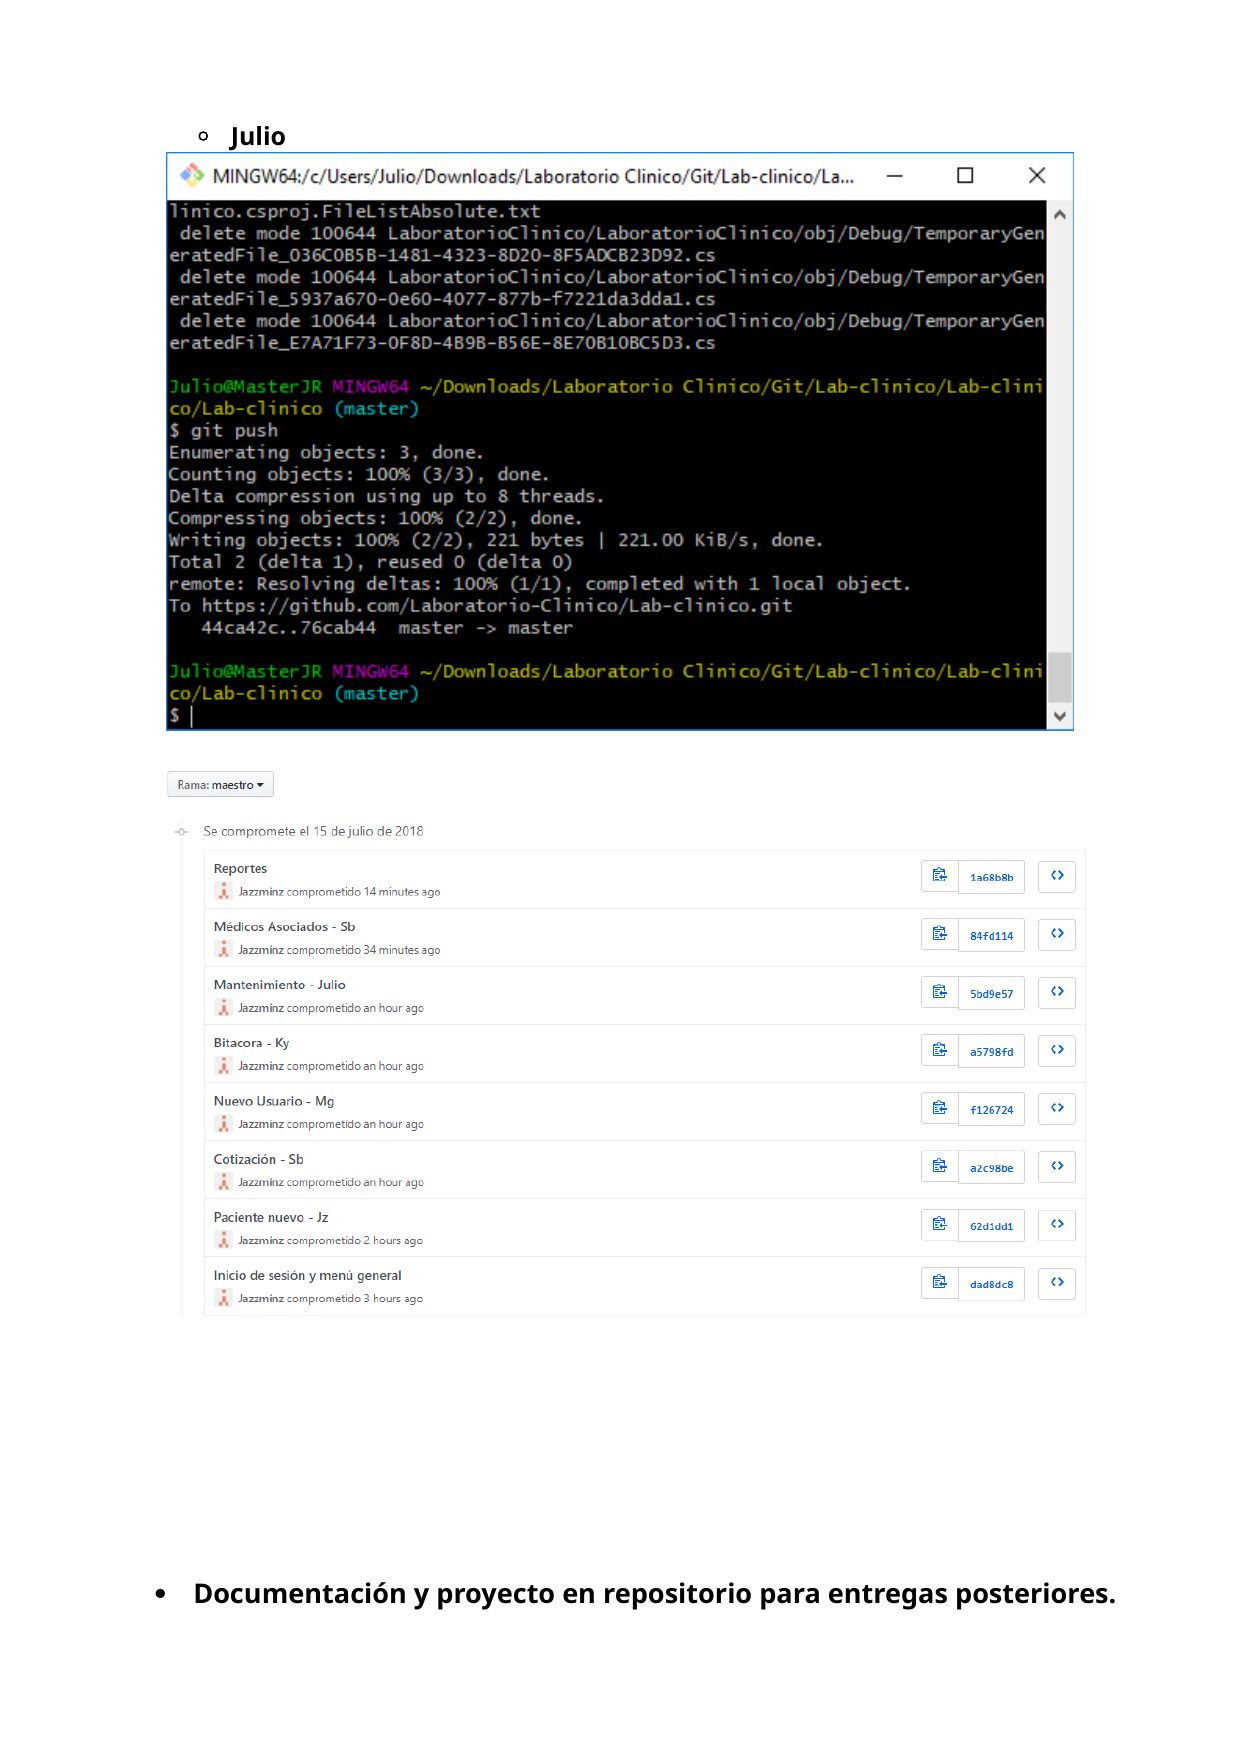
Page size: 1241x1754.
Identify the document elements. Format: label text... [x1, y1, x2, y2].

picture [123, 761, 1128, 1316]
list Documentación y proyecto en repositorio para entregas posteriores. [156, 1574, 1122, 1611]
list Julio [193, 118, 1122, 152]
picture [166, 152, 1074, 731]
